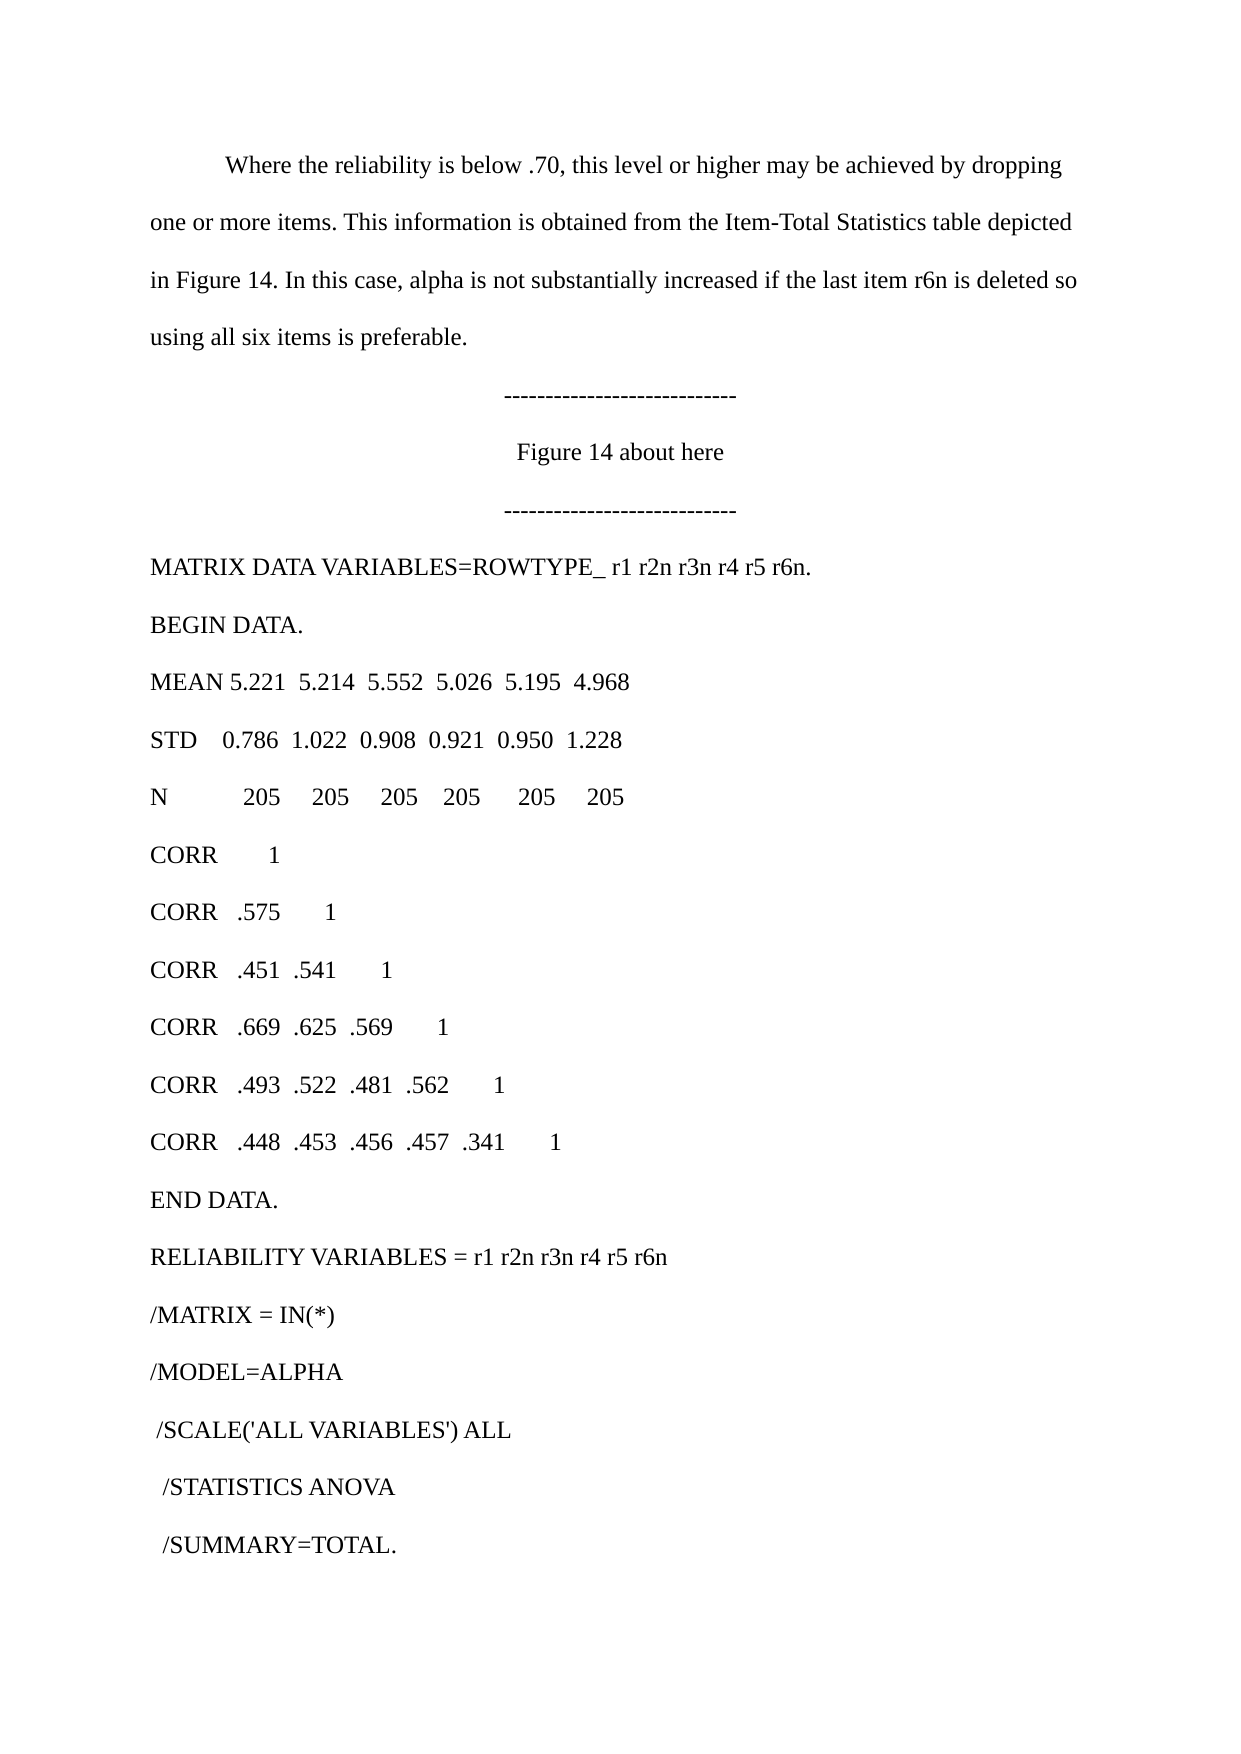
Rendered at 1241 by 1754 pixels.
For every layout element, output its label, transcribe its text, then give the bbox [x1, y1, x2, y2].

text /MODEL=ALPHA [150, 1357, 1090, 1386]
text Where the reliability is below .70, this level or higher may be achieved by dropping one or more items. This information is obtained from the Item-Total Statistics table depicted in Figure 14. In this case, alpha is not substantially increased if the last item r6n is deleted so using all six items is preferable. [150, 150, 1090, 351]
text ---------------------------- [150, 495, 1090, 524]
text /STATISTICS ANOVA [150, 1472, 1090, 1501]
text Figure 14 about here [150, 437, 1090, 466]
text END DATA. [150, 1185, 1090, 1214]
text CORR .448 .453 .456 .457 .341 1 [150, 1127, 1090, 1156]
text RELIABILITY VARIABLES = r1 r2n r3n r4 r5 r6n [150, 1242, 1090, 1271]
text CORR .451 .541 1 [150, 955, 1090, 984]
text MEAN 5.221 5.214 5.552 5.026 5.195 4.968 [150, 667, 1090, 696]
text STD 0.786 1.022 0.908 0.921 0.950 1.228 [150, 725, 1090, 754]
text N 205 205 205 205 205 205 [150, 782, 1090, 811]
text CORR 1 [150, 840, 1090, 869]
text BEGIN DATA. [150, 610, 1090, 639]
text /SCALE('ALL VARIABLES') ALL [150, 1415, 1090, 1444]
text /SUMMARY=TOTAL. [150, 1530, 1090, 1559]
text CORR .575 1 [150, 897, 1090, 926]
text CORR .493 .522 .481 .562 1 [150, 1070, 1090, 1099]
text ---------------------------- [150, 380, 1090, 409]
text /MATRIX = IN(*) [150, 1300, 1090, 1329]
text MATRIX DATA VARIABLES=ROWTYPE_ r1 r2n r3n r4 r5 r6n. [150, 552, 1090, 581]
text CORR .669 .625 .569 1 [150, 1012, 1090, 1041]
